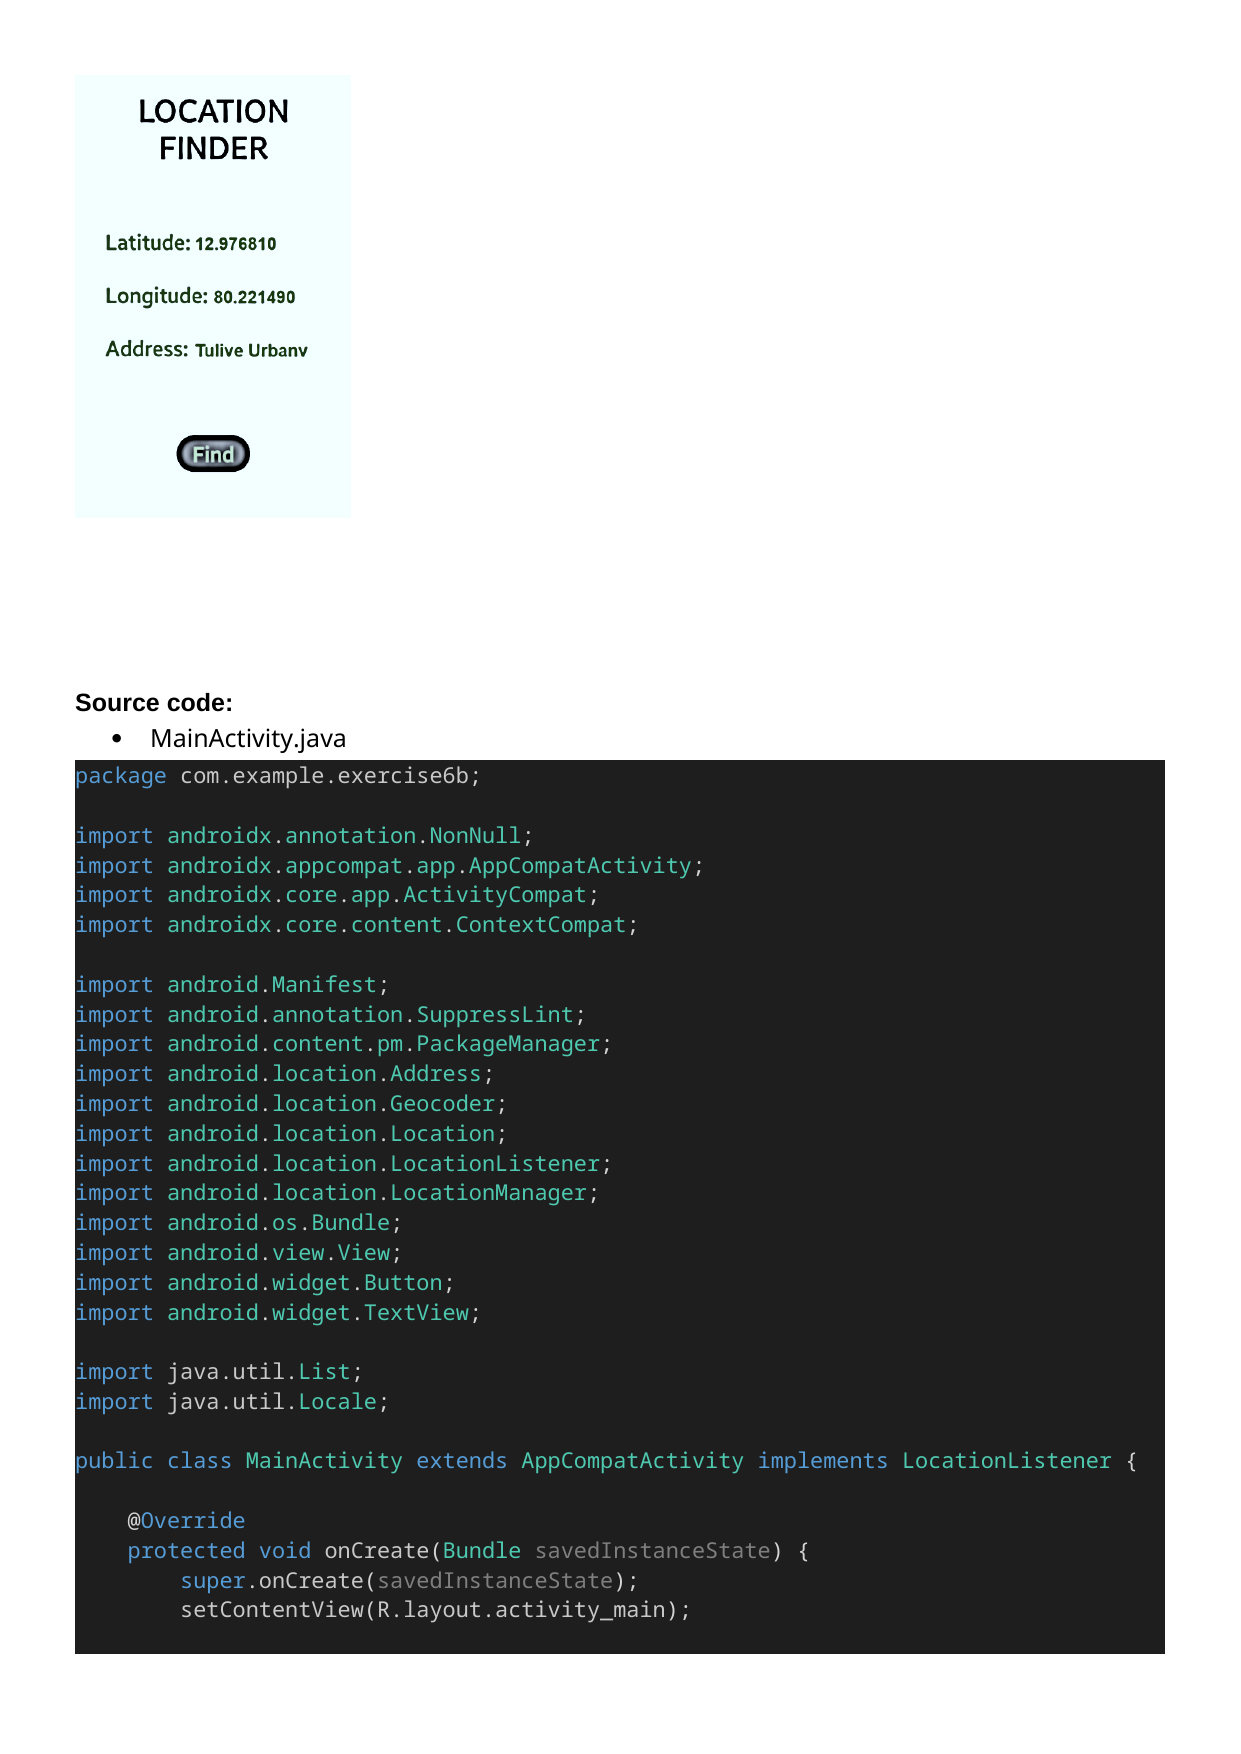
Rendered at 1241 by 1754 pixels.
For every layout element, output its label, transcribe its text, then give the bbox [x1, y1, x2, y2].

text protected void onCreate(Bundle savedInstanceState) { [75, 1535, 1165, 1565]
text import androidx.core.content.ContextCompat; [75, 909, 1165, 939]
picture [75, 75, 351, 518]
text import android.widget.TextView; [75, 1297, 1165, 1326]
text package com.example.exercise6b; [75, 760, 1165, 790]
text import androidx.core.app.ActivityCompat; [75, 879, 1165, 909]
text import androidx.annotation.NonNull; [75, 820, 1165, 850]
text import android.location.Address; [75, 1058, 1165, 1088]
text import android.location.Geocoder; [75, 1088, 1165, 1118]
text import android.annotation.SuppressLint; [75, 999, 1165, 1028]
text @Override [75, 1505, 1165, 1535]
text setContentView(R.layout.activity_main); [75, 1594, 1165, 1624]
text super.onCreate(savedInstanceState); [75, 1565, 1165, 1594]
text import android.location.LocationListener; [75, 1148, 1165, 1177]
text import java.util.Locale; [75, 1386, 1165, 1416]
text Source code: [75, 688, 1165, 717]
text import android.widget.Button; [75, 1267, 1165, 1297]
text import android.location.LocationManager; [75, 1177, 1165, 1207]
list MainActivity.java [112, 721, 1165, 755]
text import android.os.Bundle; [75, 1207, 1165, 1237]
text import android.location.Location; [75, 1118, 1165, 1148]
text import android.Manifest; [75, 969, 1165, 999]
text import java.util.List; [75, 1356, 1165, 1386]
text public class MainActivity extends AppCompatActivity implements LocationListener { [75, 1446, 1165, 1475]
text import android.content.pm.PackageManager; [75, 1028, 1165, 1058]
text import androidx.appcompat.app.AppCompatActivity; [75, 850, 1165, 879]
text import android.view.View; [75, 1237, 1165, 1267]
